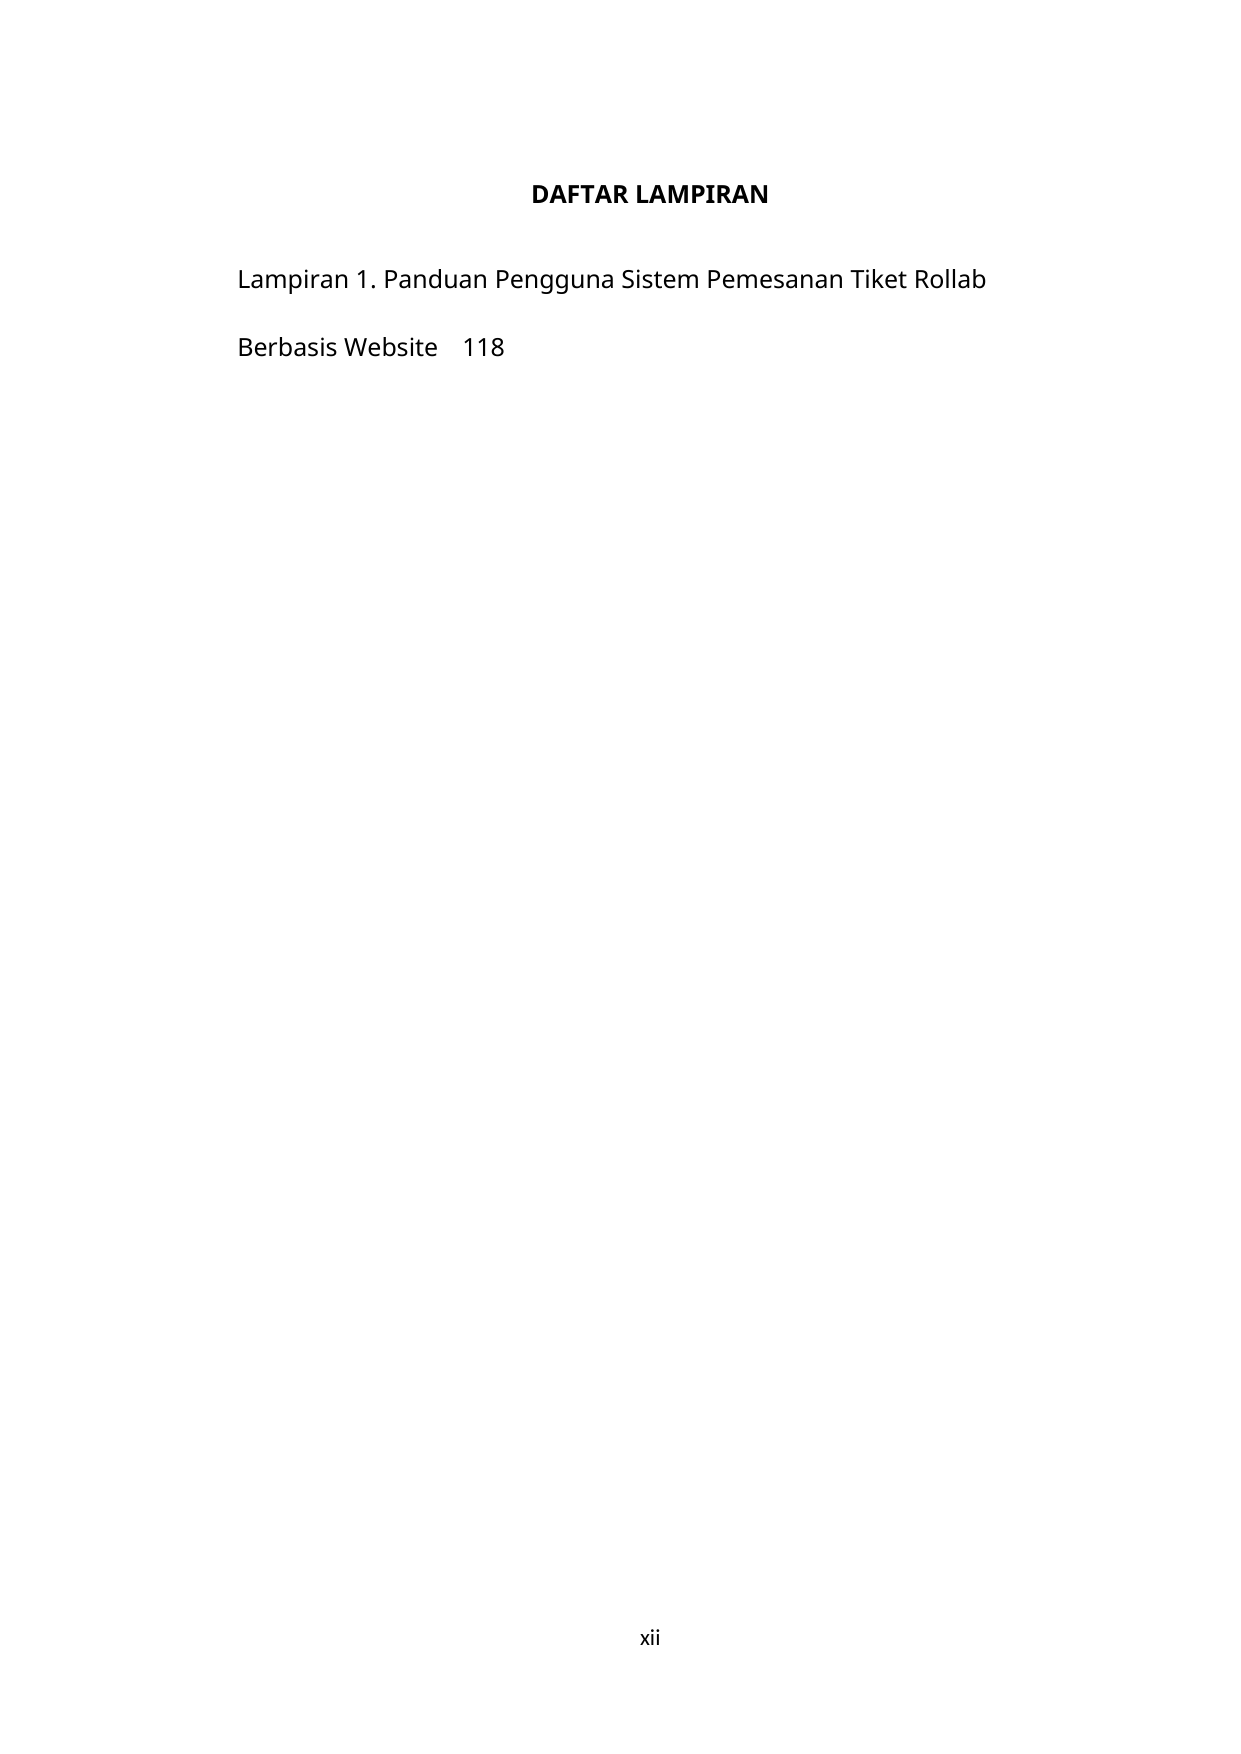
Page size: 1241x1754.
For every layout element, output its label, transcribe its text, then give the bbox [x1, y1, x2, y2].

text Lampiran 1. Panduan Pengguna Sistem Pemesanan Tiket Rollab Berbasis Website 118 [237, 262, 1063, 364]
text DAFTAR LAMPIRAN [237, 177, 1063, 211]
